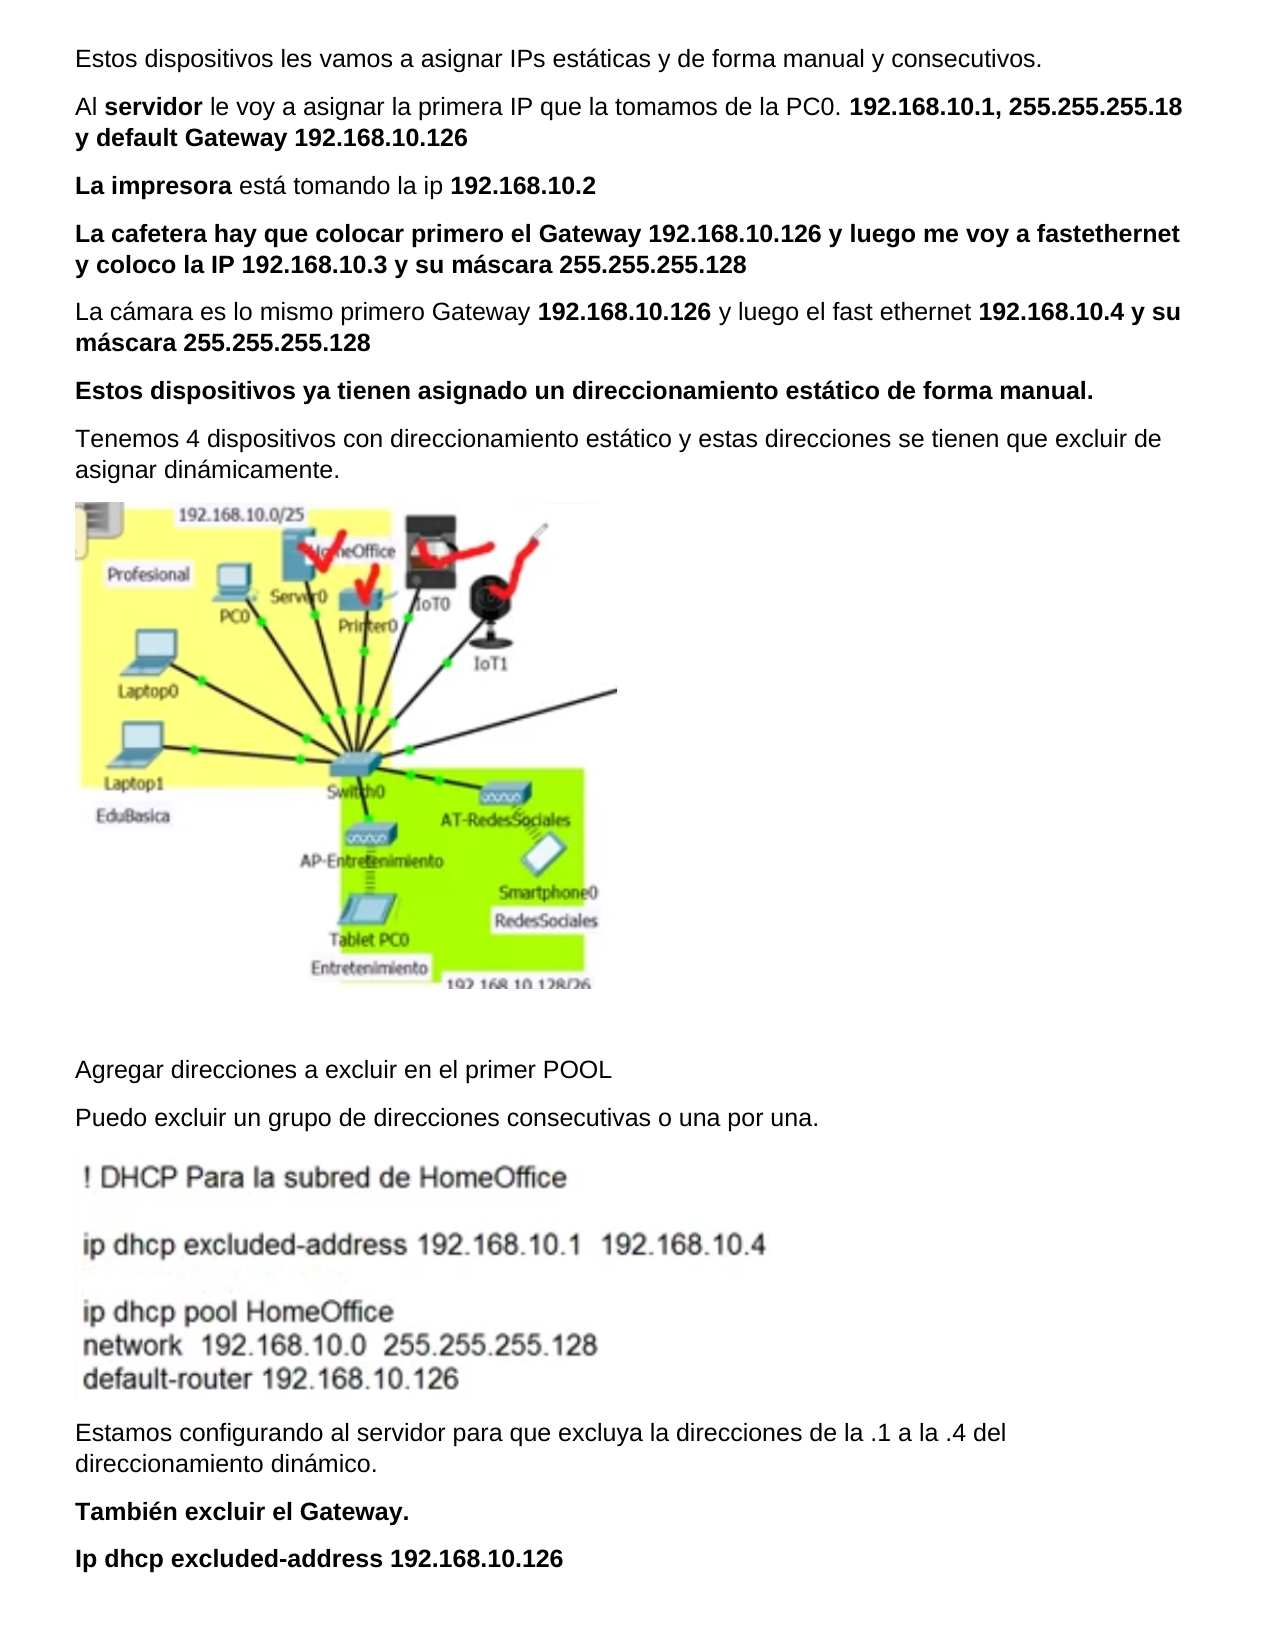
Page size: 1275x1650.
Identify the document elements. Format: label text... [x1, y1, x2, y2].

text Al servidor le voy a asignar la primera IP que la tomamos de la PC0. 192.168.10.1, 255.255.255.18 y default Gateway 192.168.10.126 [75, 92, 1200, 152]
text Estos dispositivos ya tienen asignado un direccionamiento estático de forma manual. [75, 376, 1200, 405]
picture [75, 1150, 771, 1399]
text Agregar direcciones a excluir en el primer POOL [75, 1055, 1200, 1084]
text Ip dhcp excluded-address 192.168.10.126 [75, 1544, 1200, 1573]
text Estamos configurando al servidor para que excluya la direcciones de la .1 a la .4 del direccionamiento dinámico. [75, 1418, 1200, 1477]
text Estos dispositivos les vamos a asignar IPs estáticas y de forma manual y consecutivos. [75, 44, 1200, 73]
text La impresora está tomando la ip 192.168.10.2 [75, 171, 1200, 199]
text La cámara es lo mismo primero Gateway 192.168.10.126 y luego el fast ethernet 192.168.10.4 y su máscara 255.255.255.128 [75, 297, 1200, 357]
text También excluir el Gateway. [75, 1496, 1200, 1525]
picture [75, 502, 618, 989]
text La cafetera hay que colocar primero el Gateway 192.168.10.126 y luego me voy a fastethernet y coloco la IP 192.168.10.3 y su máscara 255.255.255.128 [75, 218, 1200, 278]
text Puedo excluir un grupo de direcciones consecutivas o una por una. [75, 1103, 1200, 1131]
text Tenemos 4 dispositivos con direccionamiento estático y estas direcciones se tienen que excluir de asignar dinámicamente. [75, 424, 1200, 483]
